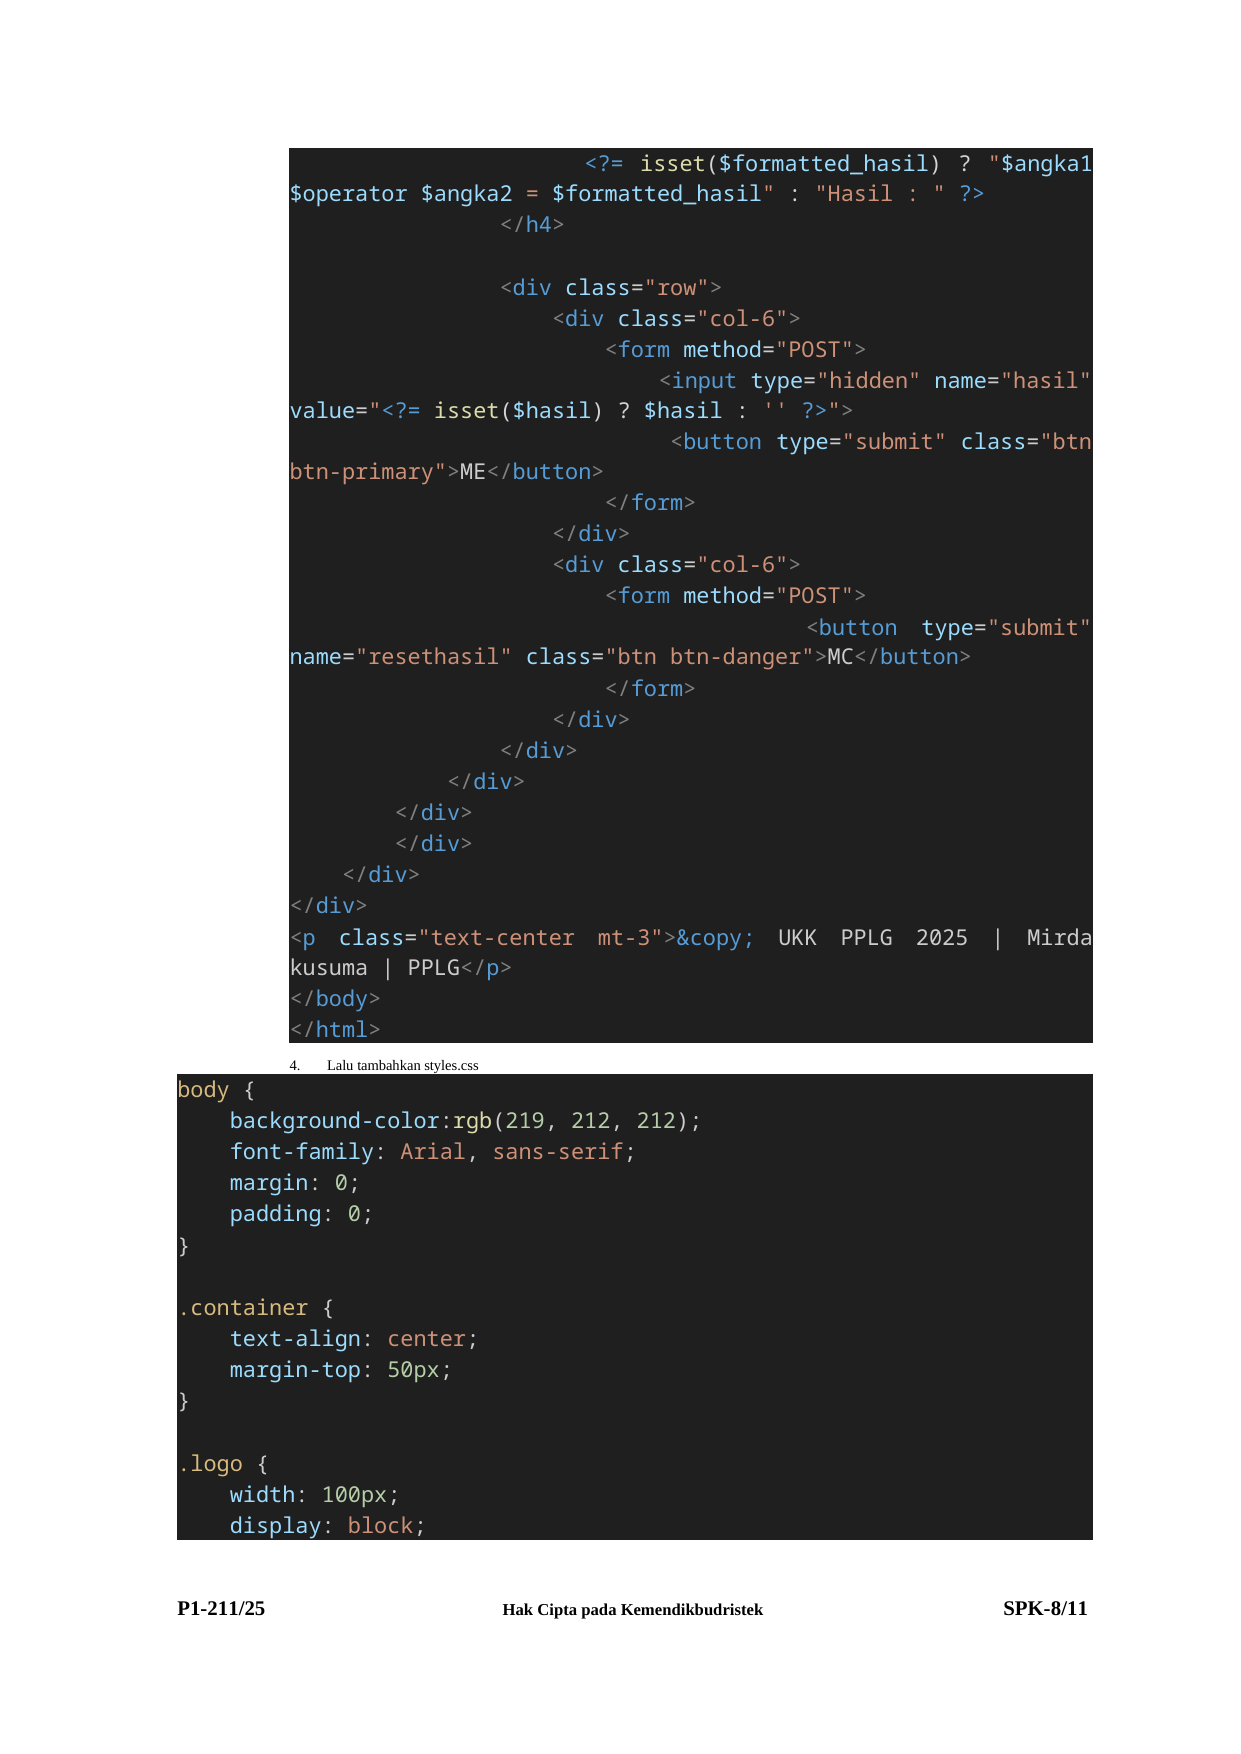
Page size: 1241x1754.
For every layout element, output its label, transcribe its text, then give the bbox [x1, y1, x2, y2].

text </div> [289, 735, 1093, 764]
text text-align: center; [177, 1323, 1093, 1353]
text <div class="row"> [289, 272, 1093, 301]
text </div> [289, 797, 1093, 827]
text width: 100px; [177, 1479, 1093, 1508]
text .container { [177, 1292, 1093, 1322]
text margin: 0; [177, 1167, 1093, 1197]
text </div> [289, 859, 1093, 889]
text } [177, 1385, 1093, 1415]
text </form> [289, 487, 1093, 517]
text padding: 0; [177, 1198, 1093, 1228]
text <button type="submit" class="btn btn-primary">ME</button> [289, 426, 1093, 486]
text <form method="POST"> [289, 580, 1093, 610]
text <input type="hidden" name="hasil" value="<?= isset($hasil) ? $hasil : '' ?>"> [289, 365, 1093, 425]
list Lalu tambahkan styles.css [289, 1045, 1093, 1074]
text <?= isset($formatted_hasil) ? "$angka1 $operator $angka2 = $formatted_hasil" : "Hasil : " ?> [289, 148, 1093, 208]
text </h4> [289, 209, 1093, 239]
text .logo { [177, 1448, 1093, 1477]
text </div> [289, 891, 1093, 920]
text </form> [289, 672, 1093, 702]
text } [177, 1229, 1093, 1259]
text font-family: Arial, sans-serif; [177, 1136, 1093, 1166]
text display: block; [177, 1510, 1093, 1540]
text <form method="POST"> [289, 334, 1093, 364]
text body { [177, 1074, 1093, 1104]
text <div class="col-6"> [289, 303, 1093, 333]
text </div> [289, 518, 1093, 548]
text </div> [289, 704, 1093, 733]
text <button type="submit" name="resethasil" class="btn btn-danger">MC</button> [289, 612, 1093, 671]
text background-color:rgb(219, 212, 212); [177, 1105, 1093, 1135]
text </div> [289, 828, 1093, 858]
text <p class="text-center mt-3">&copy; UKK PPLG 2025 | Mirda kusuma | PPLG</p> [289, 922, 1093, 981]
text margin-top: 50px; [177, 1354, 1093, 1384]
text </div> [289, 766, 1093, 796]
text <div class="col-6"> [289, 549, 1093, 579]
text </body> [289, 983, 1093, 1012]
text </html> [289, 1014, 1093, 1043]
